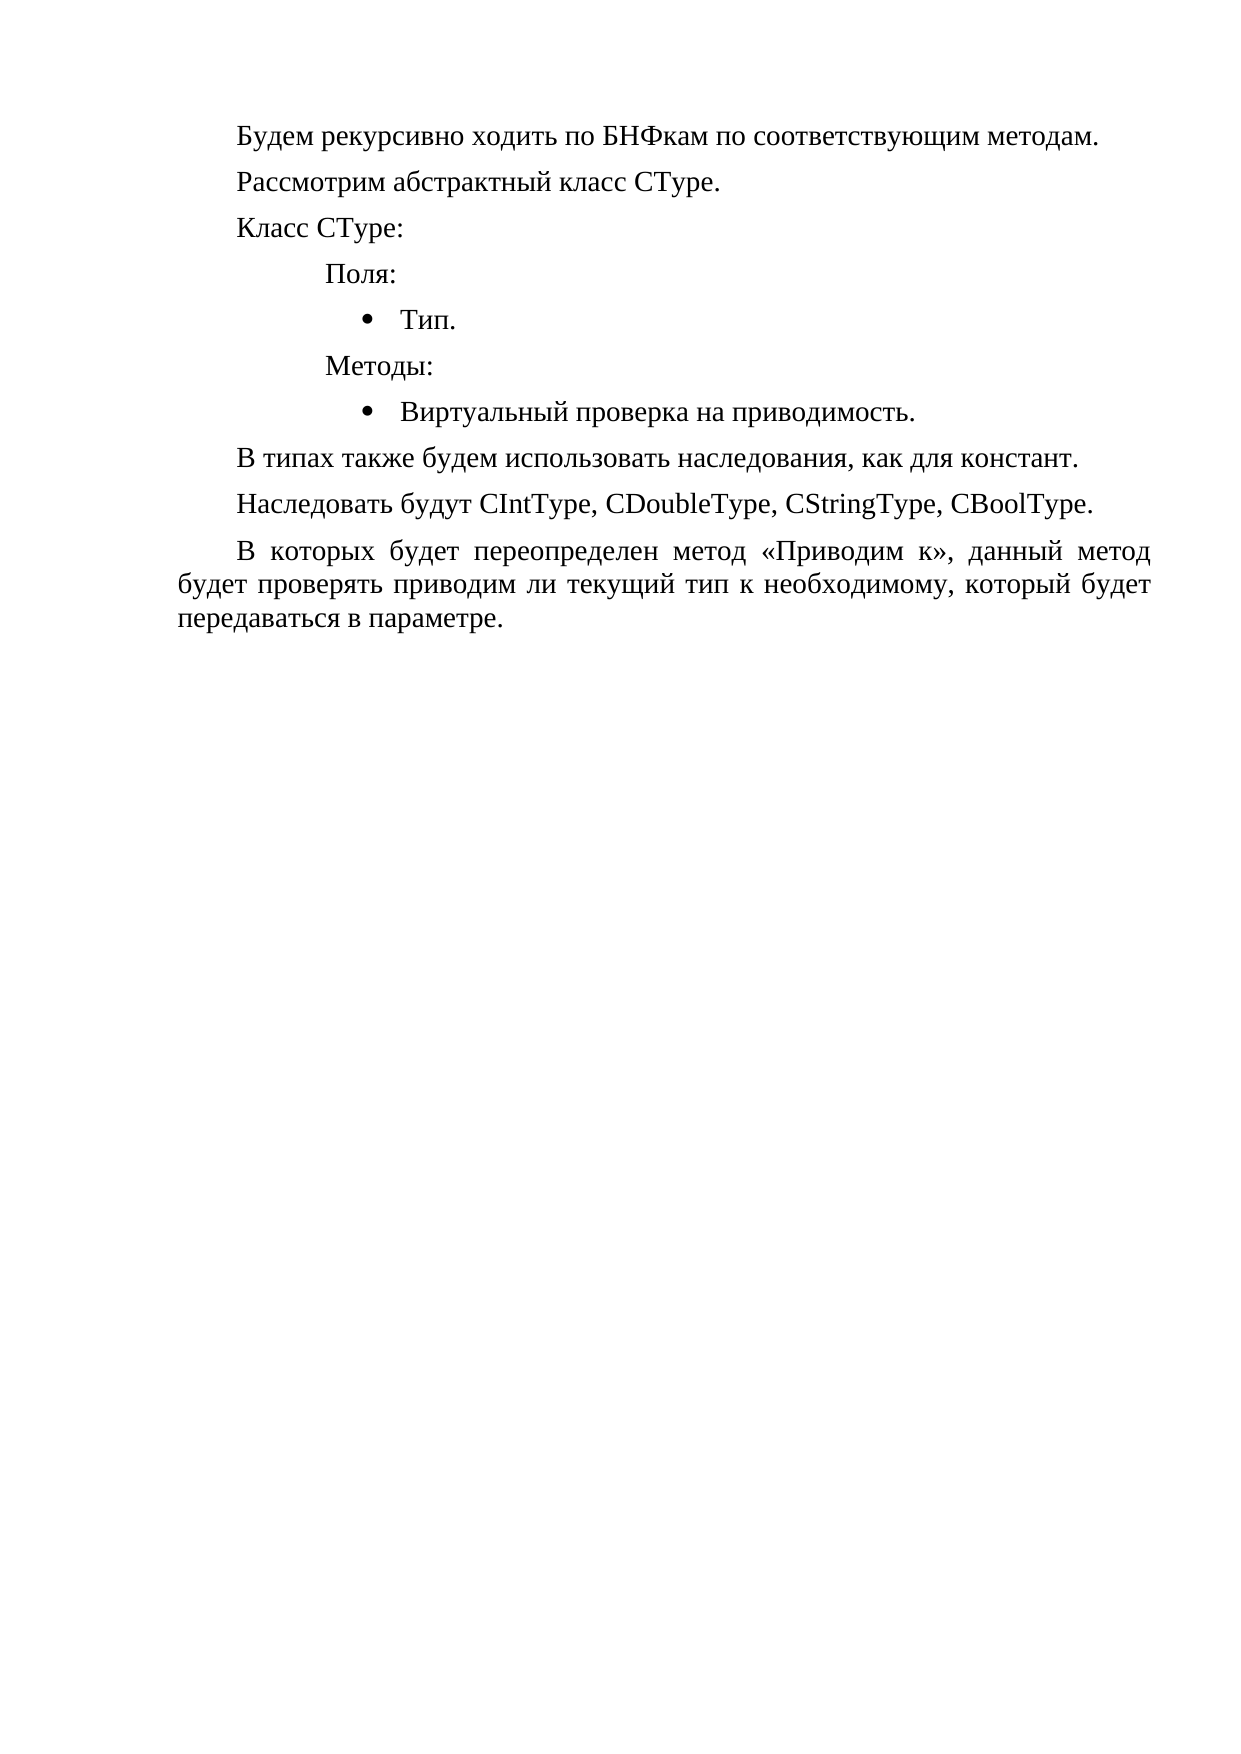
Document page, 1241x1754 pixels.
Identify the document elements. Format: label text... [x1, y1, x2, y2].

text Поля: [177, 256, 1152, 290]
list Тип. [362, 302, 1152, 336]
text Класс CType: [177, 210, 1152, 244]
text В типах также будем использовать наследования, как для констант. [177, 441, 1152, 474]
text Рассмотрим абстрактный класс CType. [177, 164, 1152, 198]
text В которых будет переопределен метод «Приводим к», данный метод будет проверять приводим ли текущий тип к необходимому, который будет передаваться в параметре. [177, 533, 1152, 633]
list Виртуальный проверка на приводимость. [362, 394, 1152, 428]
text Методы: [177, 348, 1152, 382]
text Будем рекурсивно ходить по БНФкам по соответствующим методам. [177, 118, 1152, 152]
text Наследовать будут CIntType, CDoubleType, CStringType, CBoolType. [177, 487, 1152, 520]
